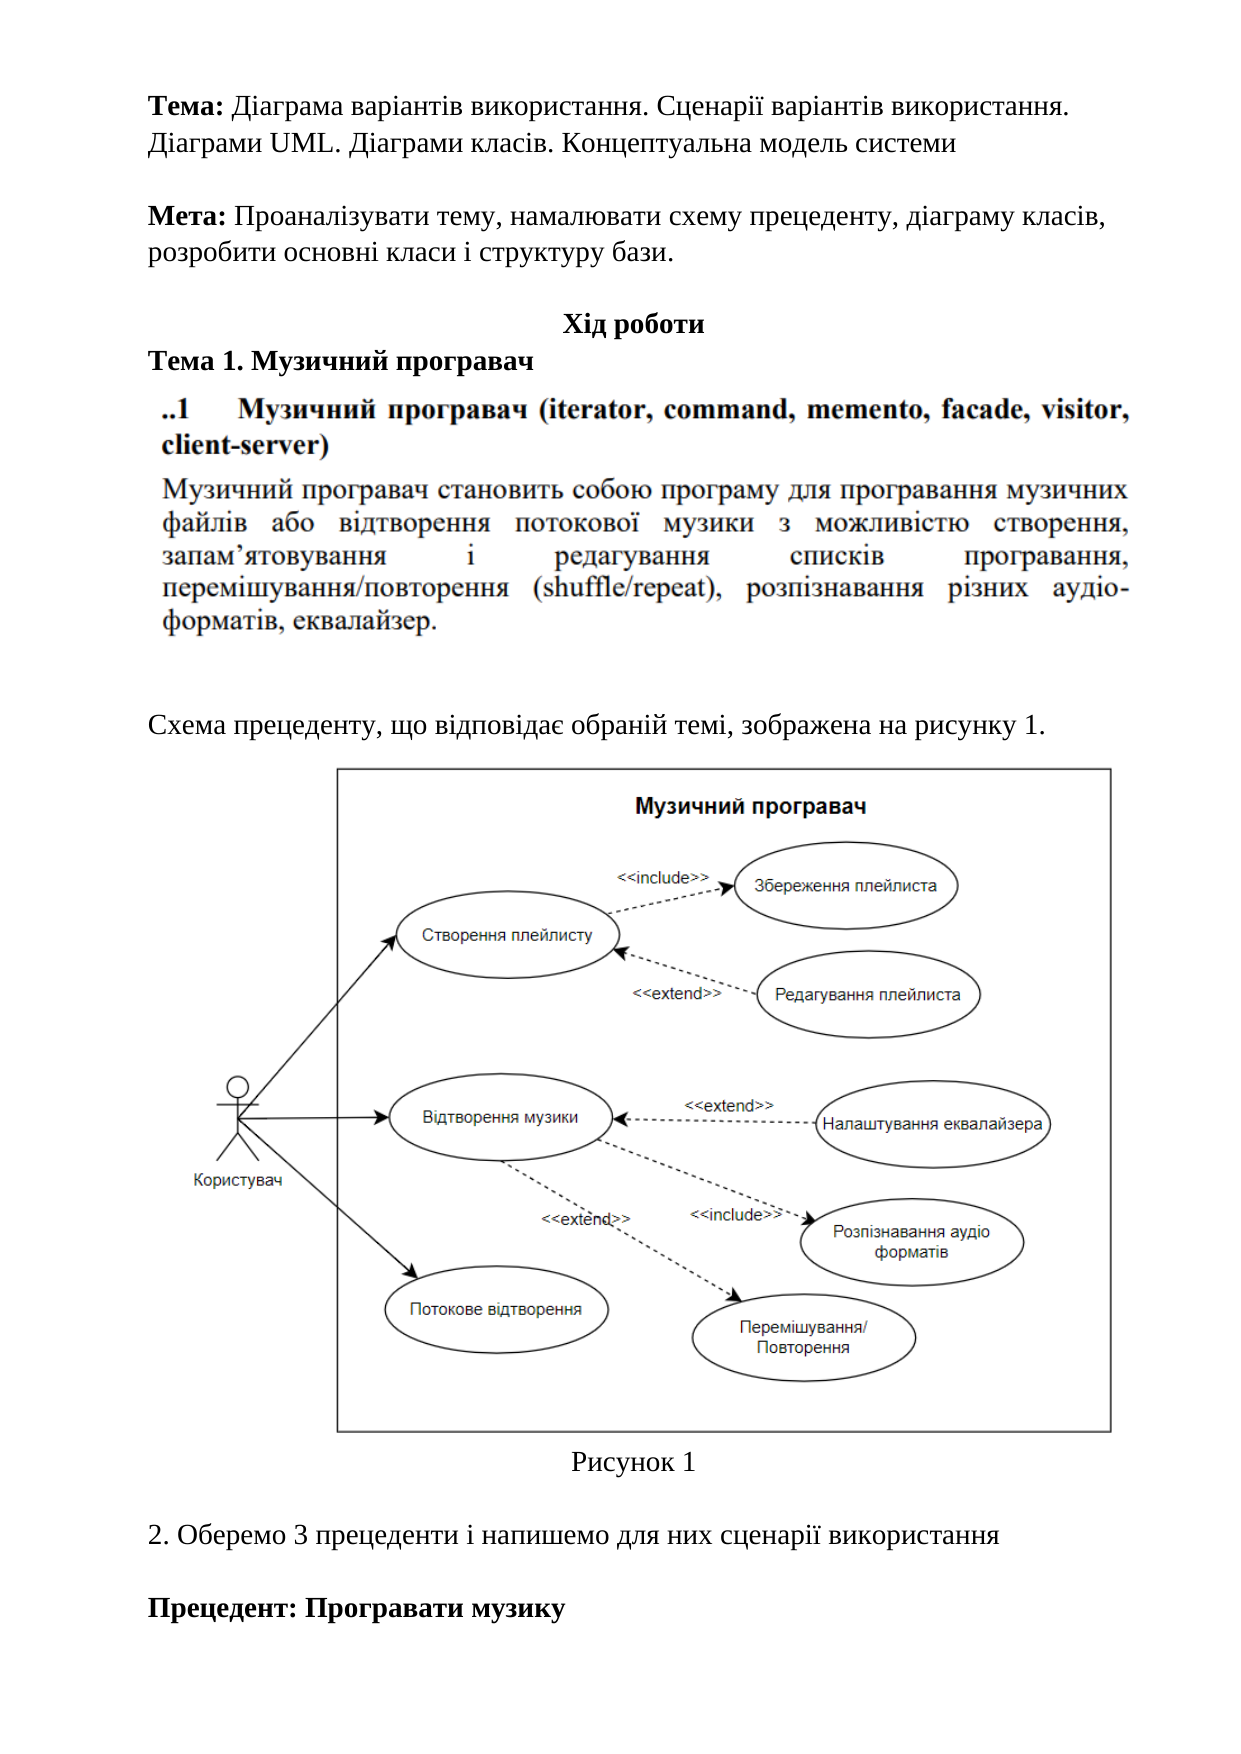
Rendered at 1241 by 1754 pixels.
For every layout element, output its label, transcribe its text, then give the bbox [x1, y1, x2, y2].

text 2. Оберемо 3 прецеденти і напишемо для них сценарії використання [148, 1517, 1119, 1551]
text Мета: Проаналізувати тему, намалювати схему прецеденту, діаграму класів, розробити основні класи і структуру бази. [148, 198, 1119, 267]
picture [147, 742, 1152, 1442]
text Хід роботи [148, 307, 1119, 340]
text Прецедент: Програвати музику [148, 1590, 1152, 1623]
text Тема 1. Музичний програвач [148, 343, 1119, 377]
picture [147, 379, 1152, 669]
text Тема: Діаграма варіантів використання. Сценарії варіантів використання. Діаграми UML. Діаграми класів. Концептуальна модель системи [148, 88, 1119, 158]
text Рисунок 1 [148, 1444, 1119, 1478]
text Схема прецеденту, що відповідає обраній темі, зображена на рисунку 1. [148, 707, 1119, 742]
